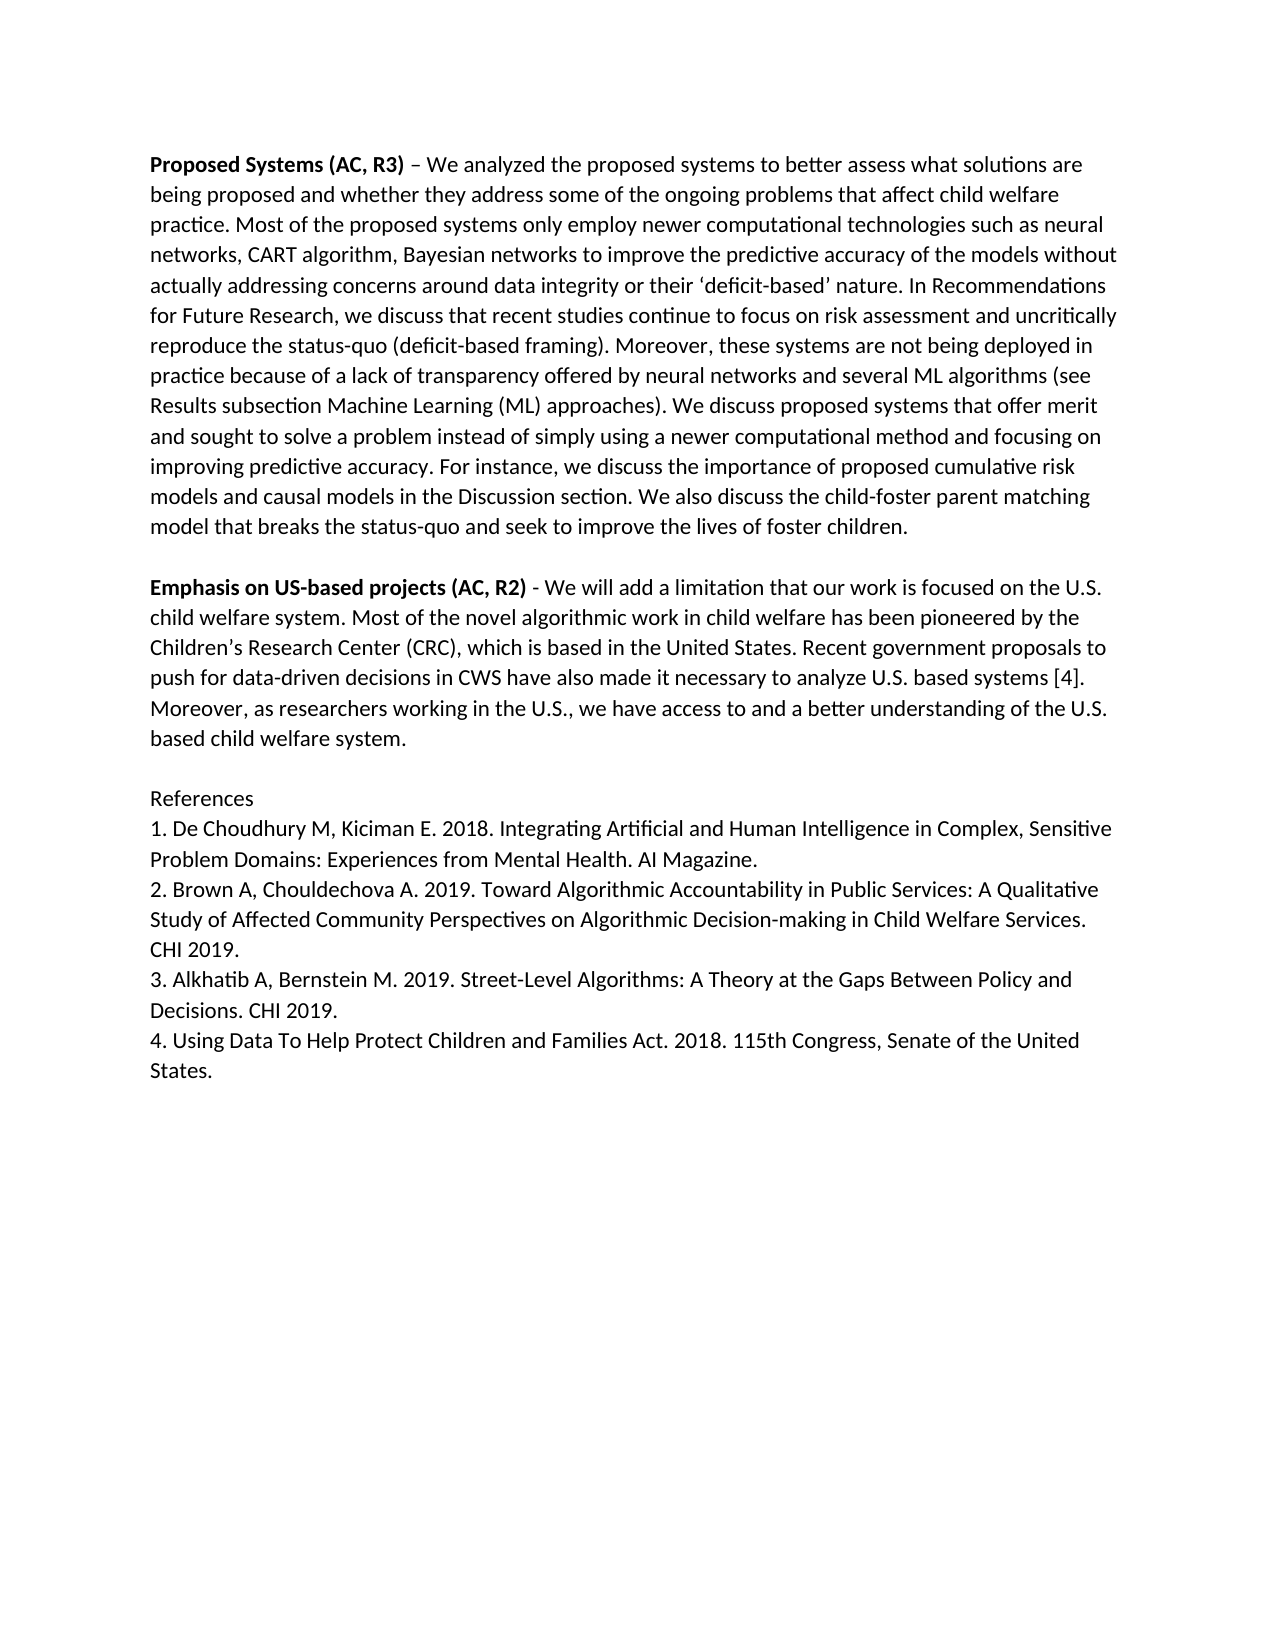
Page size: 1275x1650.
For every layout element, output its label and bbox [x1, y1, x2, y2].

text [150, 150, 1125, 1084]
